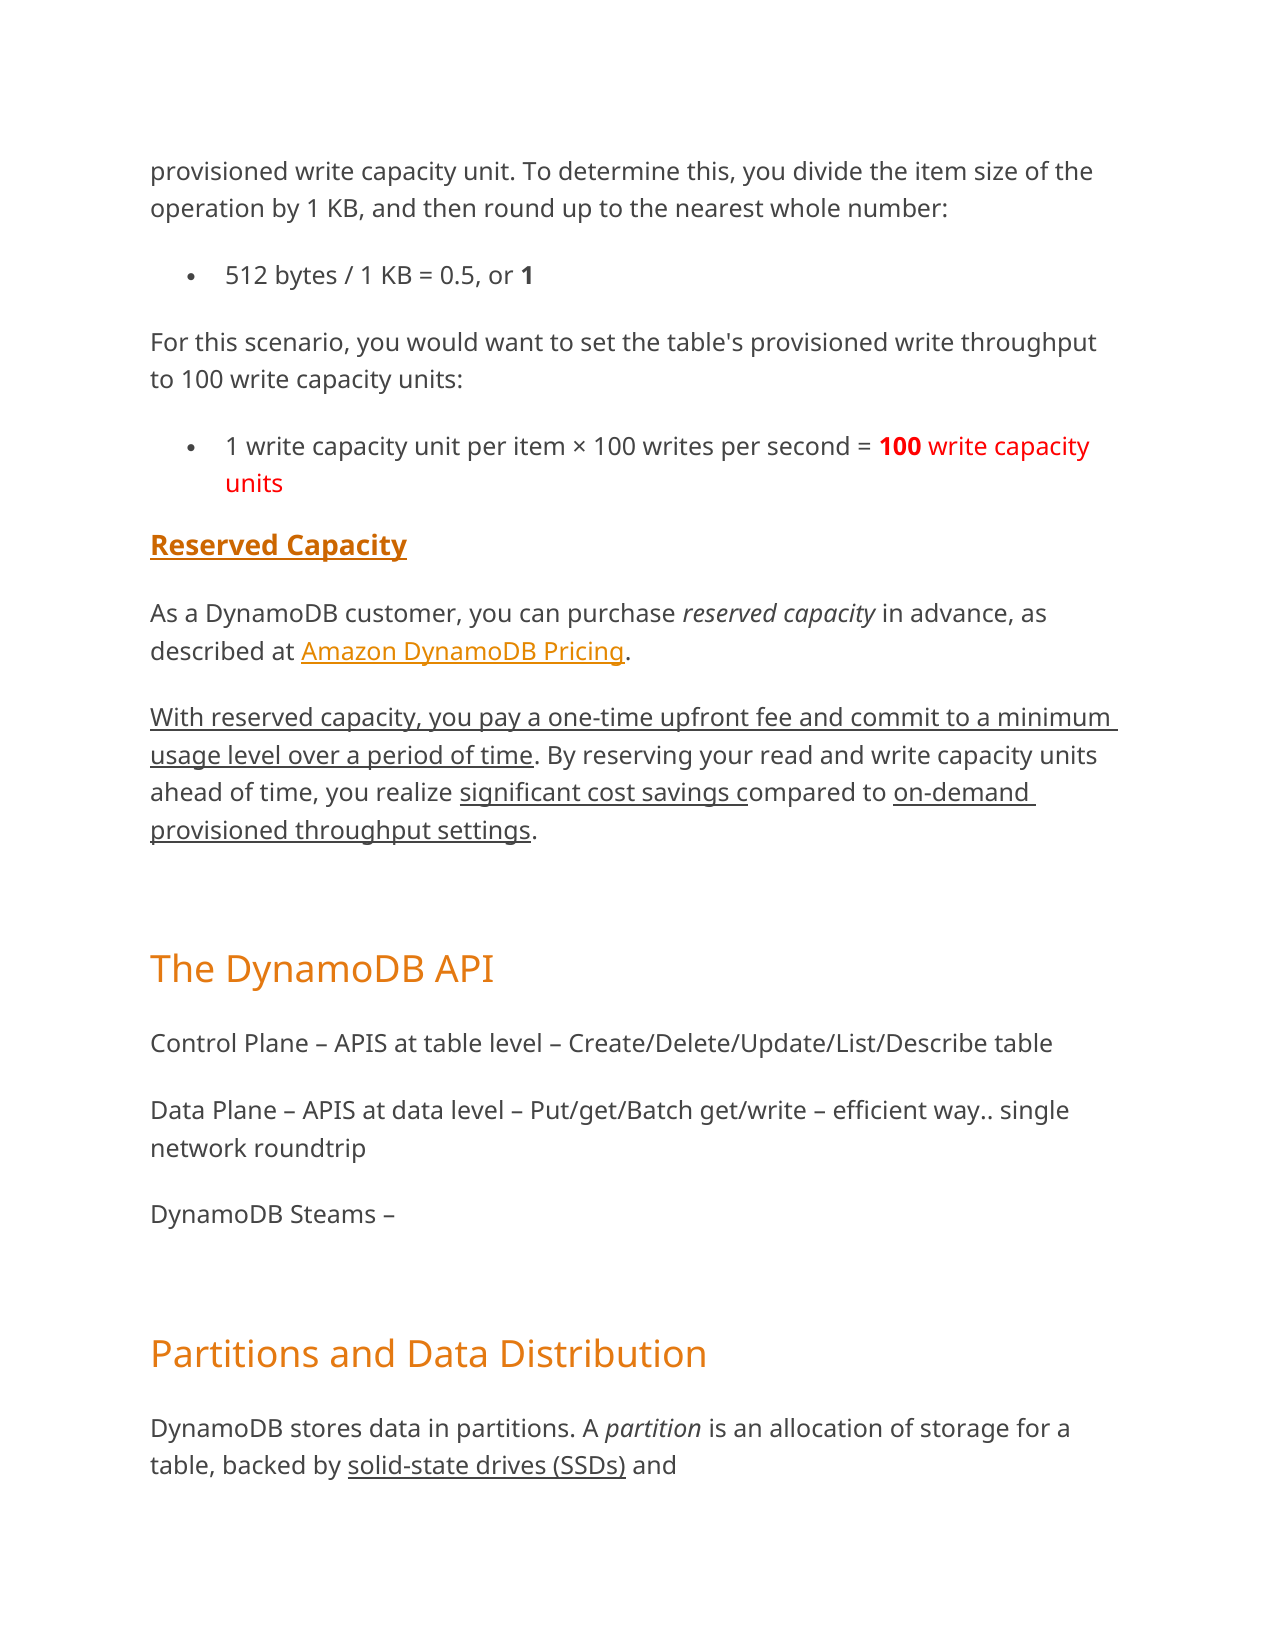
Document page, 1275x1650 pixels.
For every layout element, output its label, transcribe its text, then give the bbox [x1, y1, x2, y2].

subtitle Partitions and Data Distribution [150, 1327, 1125, 1378]
text Data Plane – APIS at data level – Put/get/Batch get/write – efficient way.. single network roundtrip [150, 1089, 1125, 1164]
text For this scenario, you would want to set the table's provisioned write throughput to 100 write capacity units: [150, 321, 1125, 396]
subtitle Reserved Capacity [150, 525, 1125, 563]
list 1 write capacity unit per item × 100 writes per second = 100 write capacity units [187, 425, 1125, 500]
text DynamoDB Steams – [150, 1193, 1125, 1231]
text As a DynamoDB customer, you can purchase reserved capacity in advance, as described at Amazon DynamoDB Pricing. [150, 592, 1125, 667]
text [150, 150, 1125, 225]
text With reserved capacity, you pay a one-time upfront fee and commit to a minimum usage level over a period of time. By reserving your read and write capacity units ahead of time, you realize significant cost savings compared to on-demand provisioned throughput settings. [150, 697, 1125, 847]
text DynamoDB stores data in partitions. A partition is an allocation of storage for a table, backed by solid-state drives (SSDs) and [150, 1407, 1125, 1482]
list 512 bytes / 1 KB = 0.5, or 1 [187, 254, 1125, 292]
subtitle The DynamoDB API [150, 942, 1125, 993]
text Control Plane – APIS at table level – Create/Delete/Update/List/Describe table [150, 1023, 1125, 1060]
